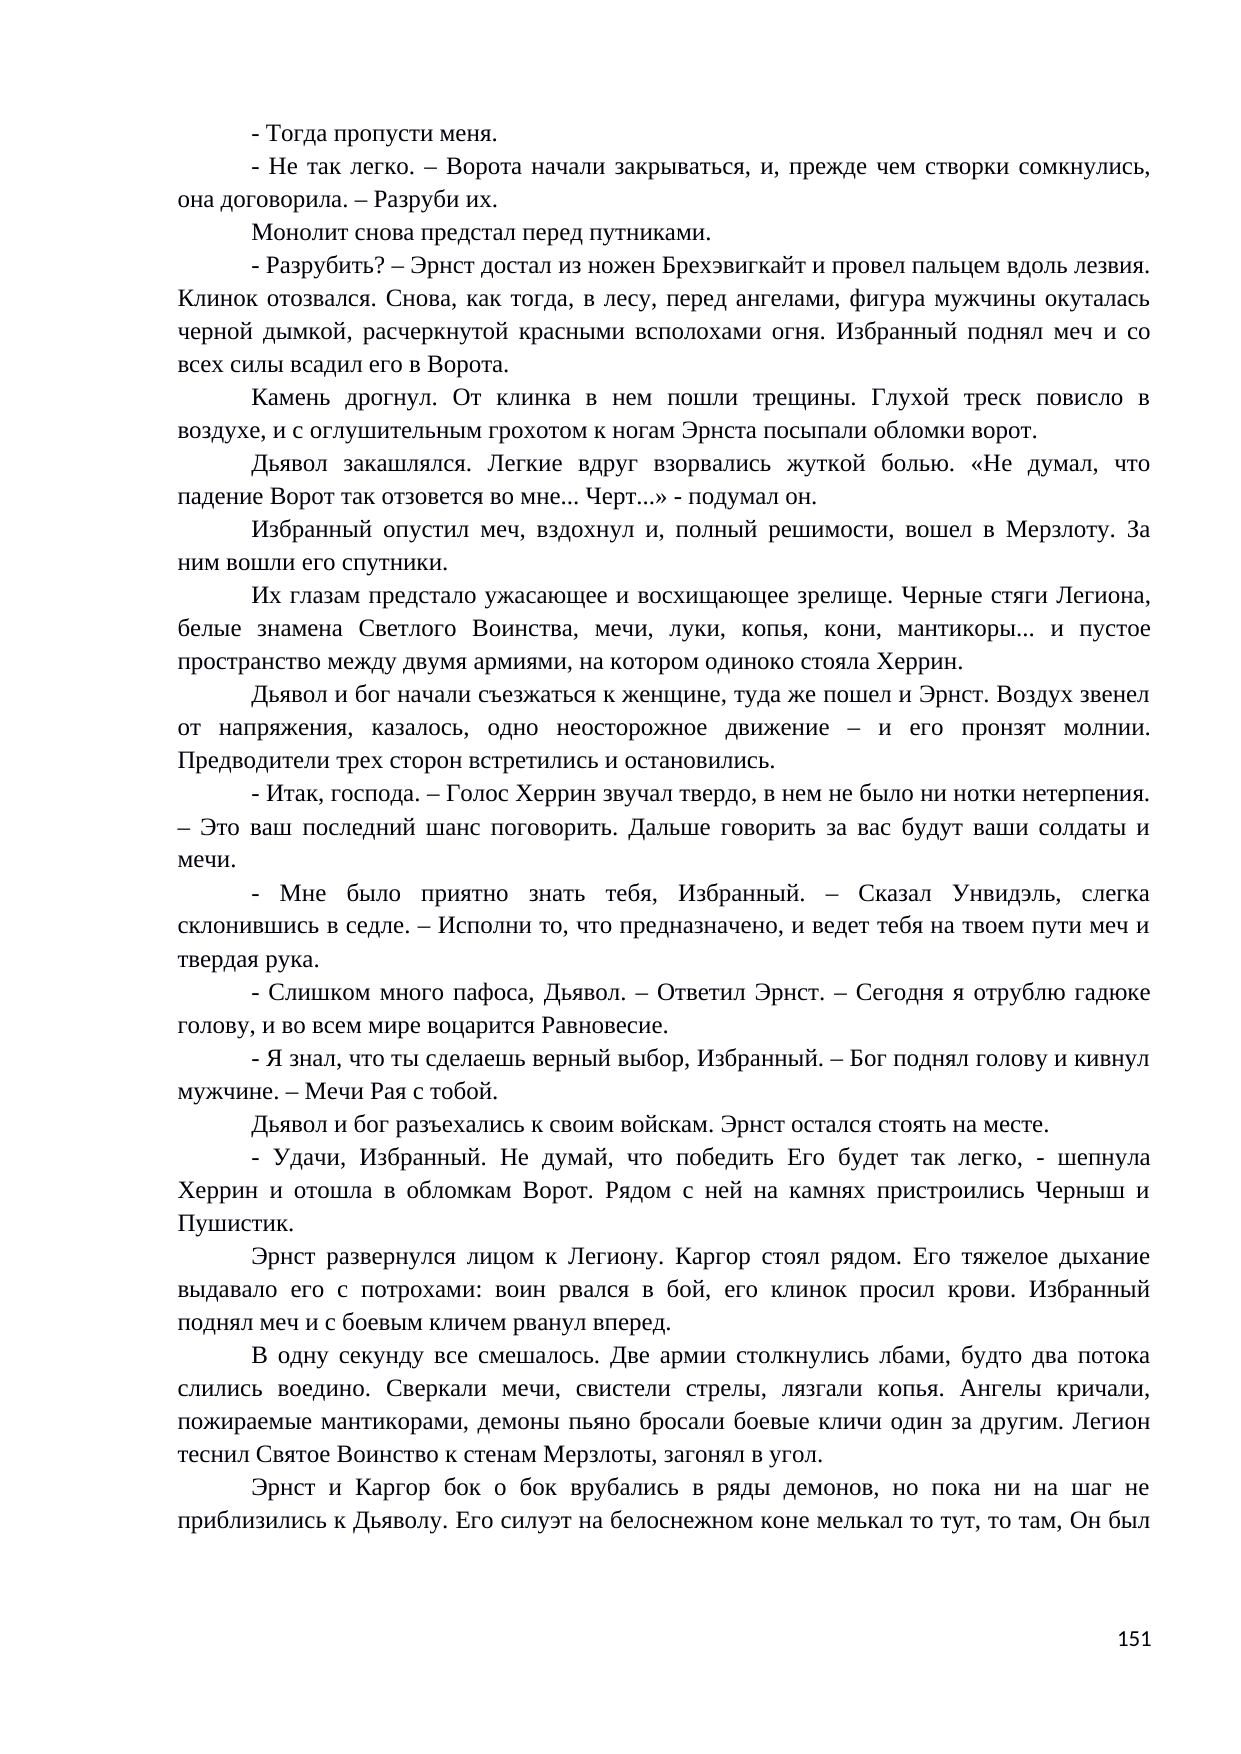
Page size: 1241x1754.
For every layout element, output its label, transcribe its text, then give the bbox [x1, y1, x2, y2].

text - Удачи, Избранный. Не думай, что победить Его будет так легко, - шепнула Херрин и отошла в обломкам Ворот. Рядом с ней на камнях пристроились Черныш и Пушистик. [177, 1142, 1152, 1237]
text Их глазам предстало ужасающее и восхищающее зрелище. Черные стяги Легиона, белые знамена Светлого Воинства, мечи, луки, копья, кони, мантикоры... и пустое пространство между двумя армиями, на котором одиноко стояла Херрин. [177, 580, 1152, 675]
text Избранный опустил меч, вздохнул и, полный решимости, вошел в Мерзлоту. За ним вошли его спутники. [177, 514, 1152, 576]
text Камень дрогнул. От клинка в нем пошли трещины. Глухой треск повисло в воздухе, и с оглушительным грохотом к ногам Эрнста посыпали обломки ворот. [177, 382, 1152, 444]
text - Не так легко. – Ворота начали закрываться, и, прежде чем створки сомкнулись, она договорила. – Разруби их. [177, 151, 1152, 213]
text - Разрубить? – Эрнст достал из ножен Брехэвигкайт и провел пальцем вдоль лезвия. Клинок отозвался. Снова, как тогда, в лесу, перед ангелами, фигура мужчины окуталась черной дымкой, расчеркнутой красными всполохами огня. Избранный поднял меч и со всех силы всадил его в Ворота. [177, 250, 1152, 378]
text - Я знал, что ты сделаешь верный выбор, Избранный. – Бог поднял голову и кивнул мужчине. – Мечи Рая с тобой. [177, 1043, 1152, 1104]
text Дьявол закашлялся. Легкие вдруг взорвались жуткой болью. «Не думал, что падение Ворот так отзовется во мне... Черт...» - подумал он. [177, 448, 1152, 510]
text Монолит снова предстал перед путниками. [177, 217, 1152, 246]
text Эрнст развернулся лицом к Легиону. Каргор стоял рядом. Его тяжелое дыхание выдавало его с потрохами: воин рвался в бой, его клинок просил крови. Избранный поднял меч и с боевым кличем рванул вперед. [177, 1241, 1152, 1336]
text - Тогда пропусти меня. [177, 118, 1152, 147]
text В одну секунду все смешалось. Две армии столкнулись лбами, будто два потока слились воедино. Сверкали мечи, свистели стрелы, лязгали копья. Ангелы кричали, пожираемые мантикорами, демоны пьяно бросали боевые кличи один за другим. Легион теснил Святое Воинство к стенам Мерзлоты, загонял в угол. [177, 1340, 1152, 1468]
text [177, 1472, 1152, 1534]
text Дьявол и бог начали съезжаться к женщине, туда же пошел и Эрнст. Воздух звенел от напряжения, казалось, одно неосторожное движение – и его пронзят молнии. Предводители трех сторон встретились и остановились. [177, 679, 1152, 774]
text - Мне было приятно знать тебя, Избранный. – Сказал Унвидэль, слегка склонившись в седле. – Исполни то, что предназначено, и ведет тебя на твоем пути меч и твердая рука. [177, 878, 1152, 972]
text - Слишком много пафоса, Дьявол. – Ответил Эрнст. – Сегодня я отрублю гадюке голову, и во всем мире воцарится Равновесие. [177, 977, 1152, 1038]
text - Итак, господа. – Голос Херрин звучал твердо, в нем не было ни нотки нетерпения. – Это ваш последний шанс поговорить. Дальше говорить за вас будут ваши солдаты и мечи. [177, 778, 1152, 873]
text Дьявол и бог разъехались к своим войскам. Эрнст остался стоять на месте. [177, 1109, 1152, 1137]
